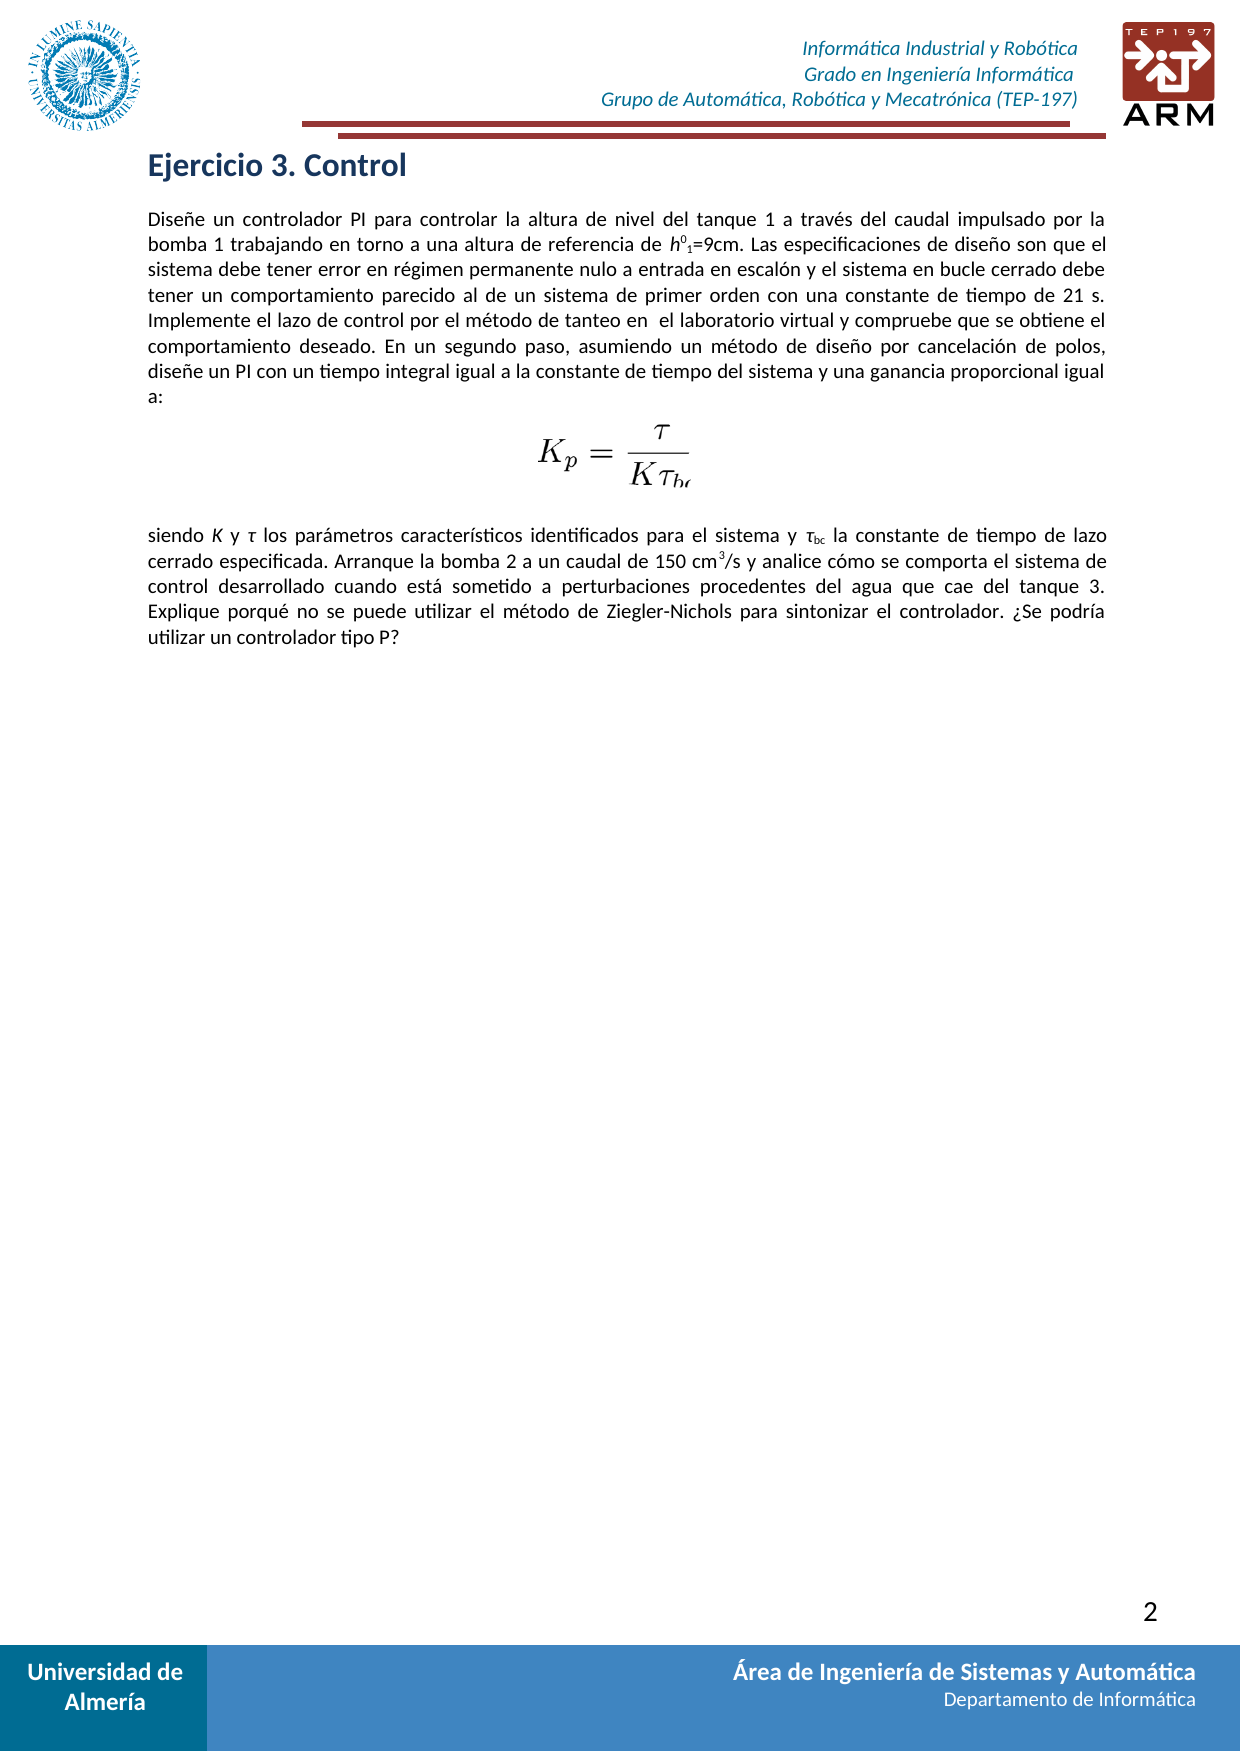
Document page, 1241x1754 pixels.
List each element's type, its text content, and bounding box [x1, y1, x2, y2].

picture [1122, 22, 1215, 126]
text Diseñe un controlador PI para controlar la altura de nivel del tanque 1 a través del caudal impulsado por la bomba 1 trabajando en torno a una altura de referencia de h01=9cm. Las especificaciones de diseño son que el sistema debe tener error en régimen permanente nulo a entrada en escalón y el sistema en bucle cerrado debe tener un comportamiento parecido al de un sistema de primer orden con una constante de tiempo de 21 s. Implemente el lazo de control por el método de tanteo en el laboratorio virtual y compruebe que se obtiene el comportamiento deseado. En un segundo paso, asumiendo un método de diseño por cancelación de polos, diseñe un PI con un tiempo integral igual a la constante de tiempo del sistema y una ganancia proporcional igual a: [148, 206, 1107, 409]
picture [28, 20, 141, 131]
text siendo K y τ los parámetros característicos identificados para el sistema y τbc la constante de tiempo de lazo cerrado especificada. Arranque la bomba 2 a un caudal de 150 cm3/s y analice cómo se comporta el sistema de control desarrollado cuando está sometido a perturbaciones procedentes del agua que cae del tanque 3. Explique porqué no se puede utilizar el método de Ziegler-Nichols para sintonizar el controlador. ¿Se podría utilizar un controlador tipo P? [148, 522, 1107, 649]
text Ejercicio 3. Control [148, 144, 1107, 185]
